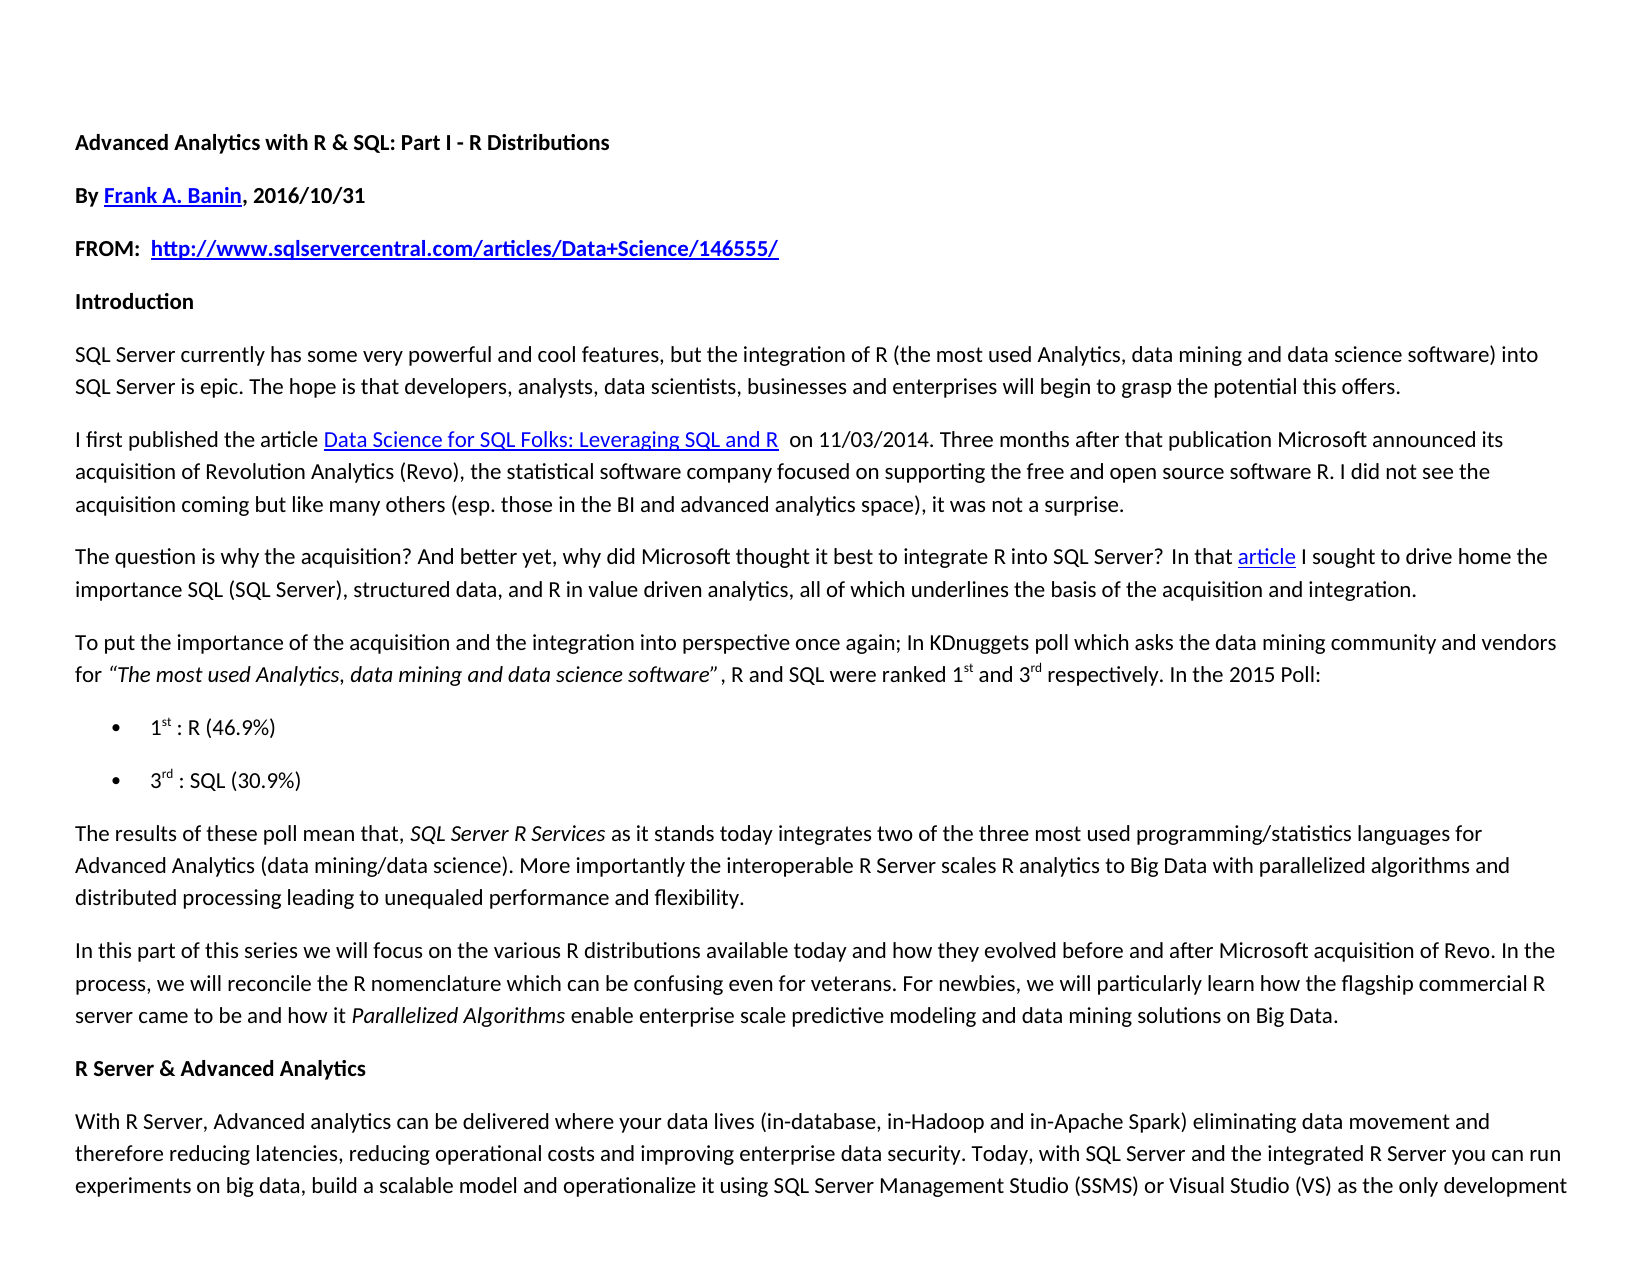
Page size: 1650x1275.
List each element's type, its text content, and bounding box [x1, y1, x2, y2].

text By Frank A. Banin, 2016/10/31 [75, 181, 1575, 209]
text FROM: http://www.sqlservercentral.com/articles/Data+Science/146555/ [75, 234, 1575, 262]
list 1st : R (46.9%) [112, 713, 1575, 741]
text The question is why the acquisition? And better yet, why did Microsoft thought it best to integrate R into SQL Server? In that article I sought to drive home the importance SQL (SQL Server), structured data, and R in value driven analytics, all of which underlines the basis of the acquisition and integration. [75, 543, 1575, 603]
text R Server & Advanced Analytics [75, 1054, 1575, 1082]
text The results of these poll mean that, SQL Server R Services as it stands today integrates two of the three most used programming/statistics languages for Advanced Analytics (data mining/data science). More importantly the interoperable R Server scales R analytics to Big Data with parallelized algorithms and distributed processing leading to unequaled performance and flexibility. [75, 819, 1575, 912]
text Advanced Analytics with R & SQL: Part I - R Distributions [75, 128, 1575, 156]
text I first published the article Data Science for SQL Folks: Leveraging SQL and R on 11/03/2014. Three months after that publication Microsoft announced its acquisition of Revolution Analytics (Revo), the statistical software company focused on supporting the free and open source software R. I did not see the acquisition coming but like many others (esp. those in the BI and advanced analytics space), it was not a surprise. [75, 425, 1575, 518]
text In this part of this series we will focus on the various R distributions available today and how they evolved before and after Microsoft acquisition of Revo. In the process, we will reconcile the R nomenclature which can be confusing even for veterans. For newbies, we will particularly learn how the flagship commercial R server came to be and how it Parallelized Algorithms enable enterprise scale predictive modeling and data mining solutions on Big Data. [75, 937, 1575, 1029]
text SQL Server currently has some very powerful and cool features, but the integration of R (the most used Analytics, data mining and data science software) into SQL Server is epic. The hope is that developers, analysts, data scientists, businesses and enterprises will begin to grasp the potential this offers. [75, 340, 1575, 400]
list 3rd : SQL (30.9%) [112, 766, 1575, 794]
text Introduction [75, 287, 1575, 315]
text To put the importance of the acquisition and the integration into perspective once again; In KDnuggets poll which asks the data mining community and vendors for “The most used Analytics, data mining and data science software”, R and SQL were ranked 1st and 3rd respectively. In the 2015 Poll: [75, 628, 1575, 688]
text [75, 1107, 1575, 1199]
